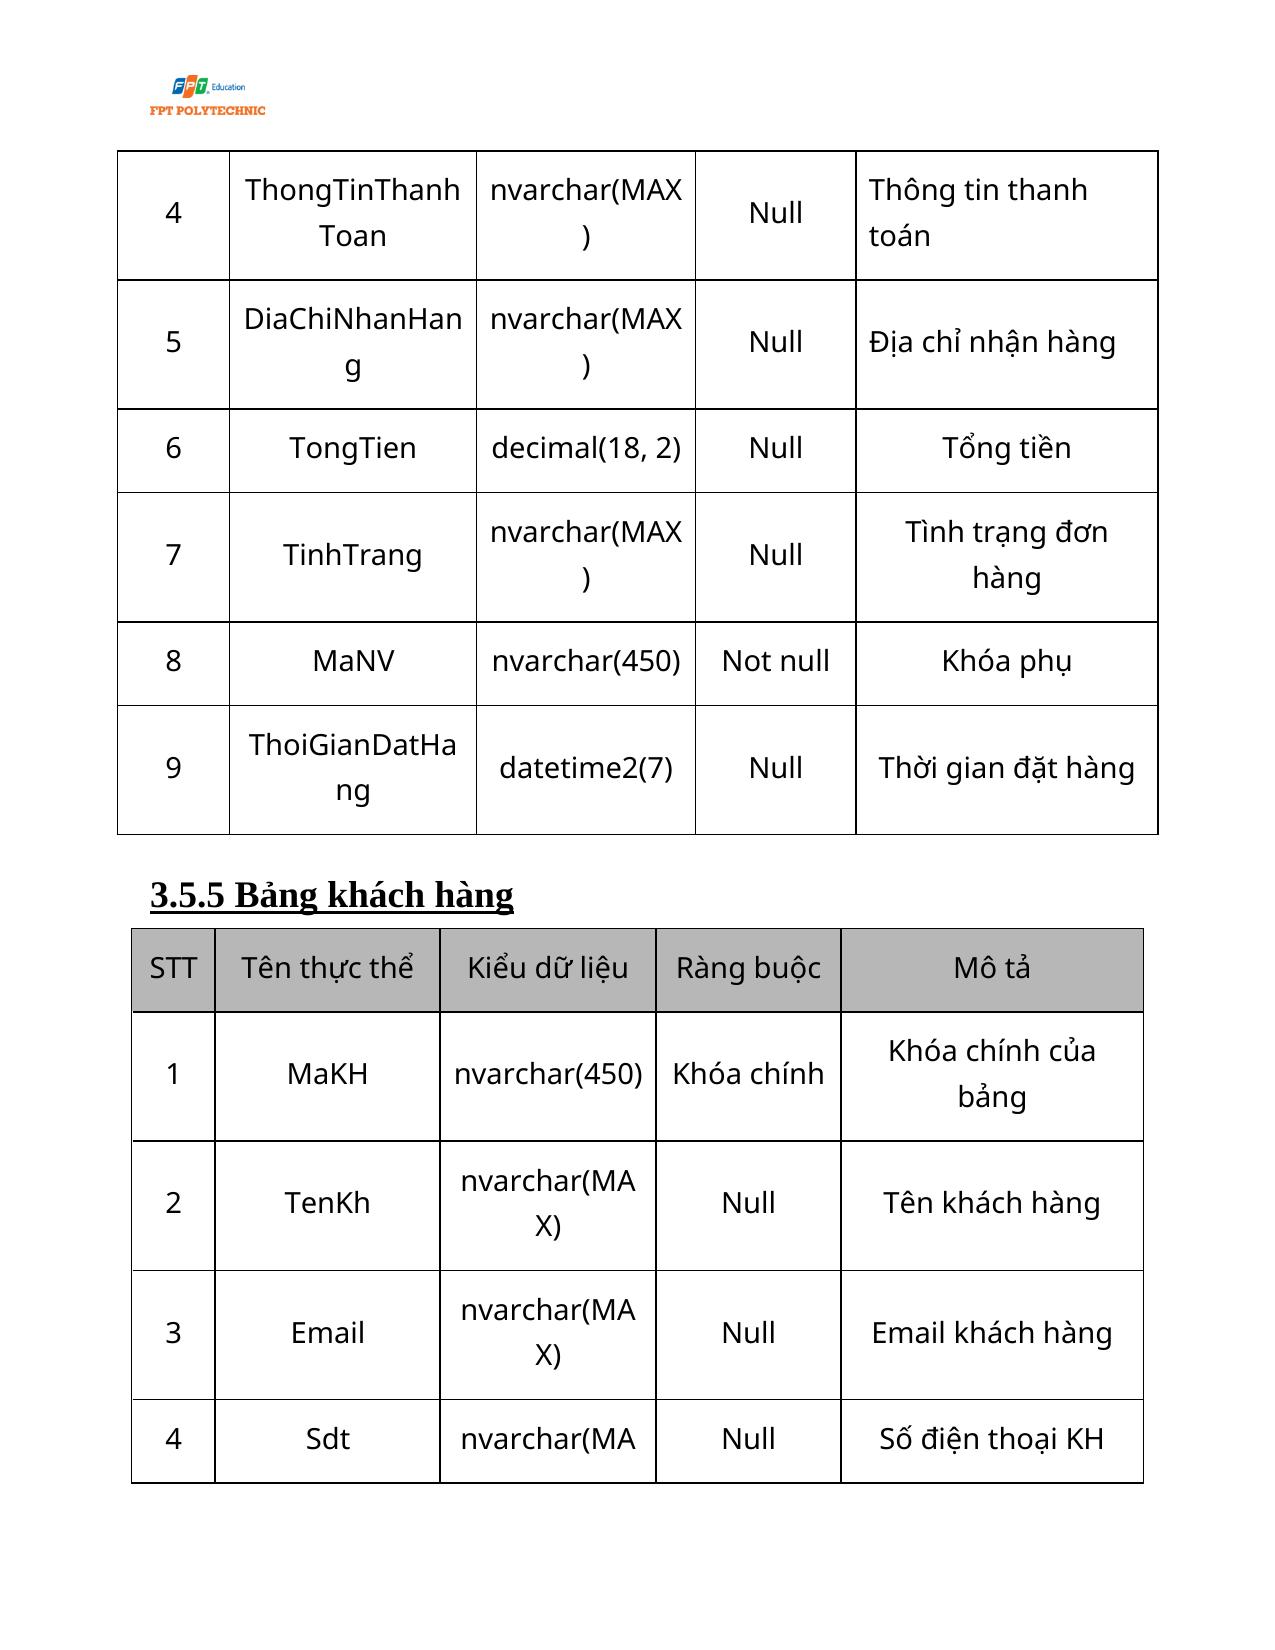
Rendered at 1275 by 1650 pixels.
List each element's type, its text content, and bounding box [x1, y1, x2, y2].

picture [150, 75, 265, 115]
subtitle 3.5.5 Bảng khách hàng [150, 873, 1125, 916]
